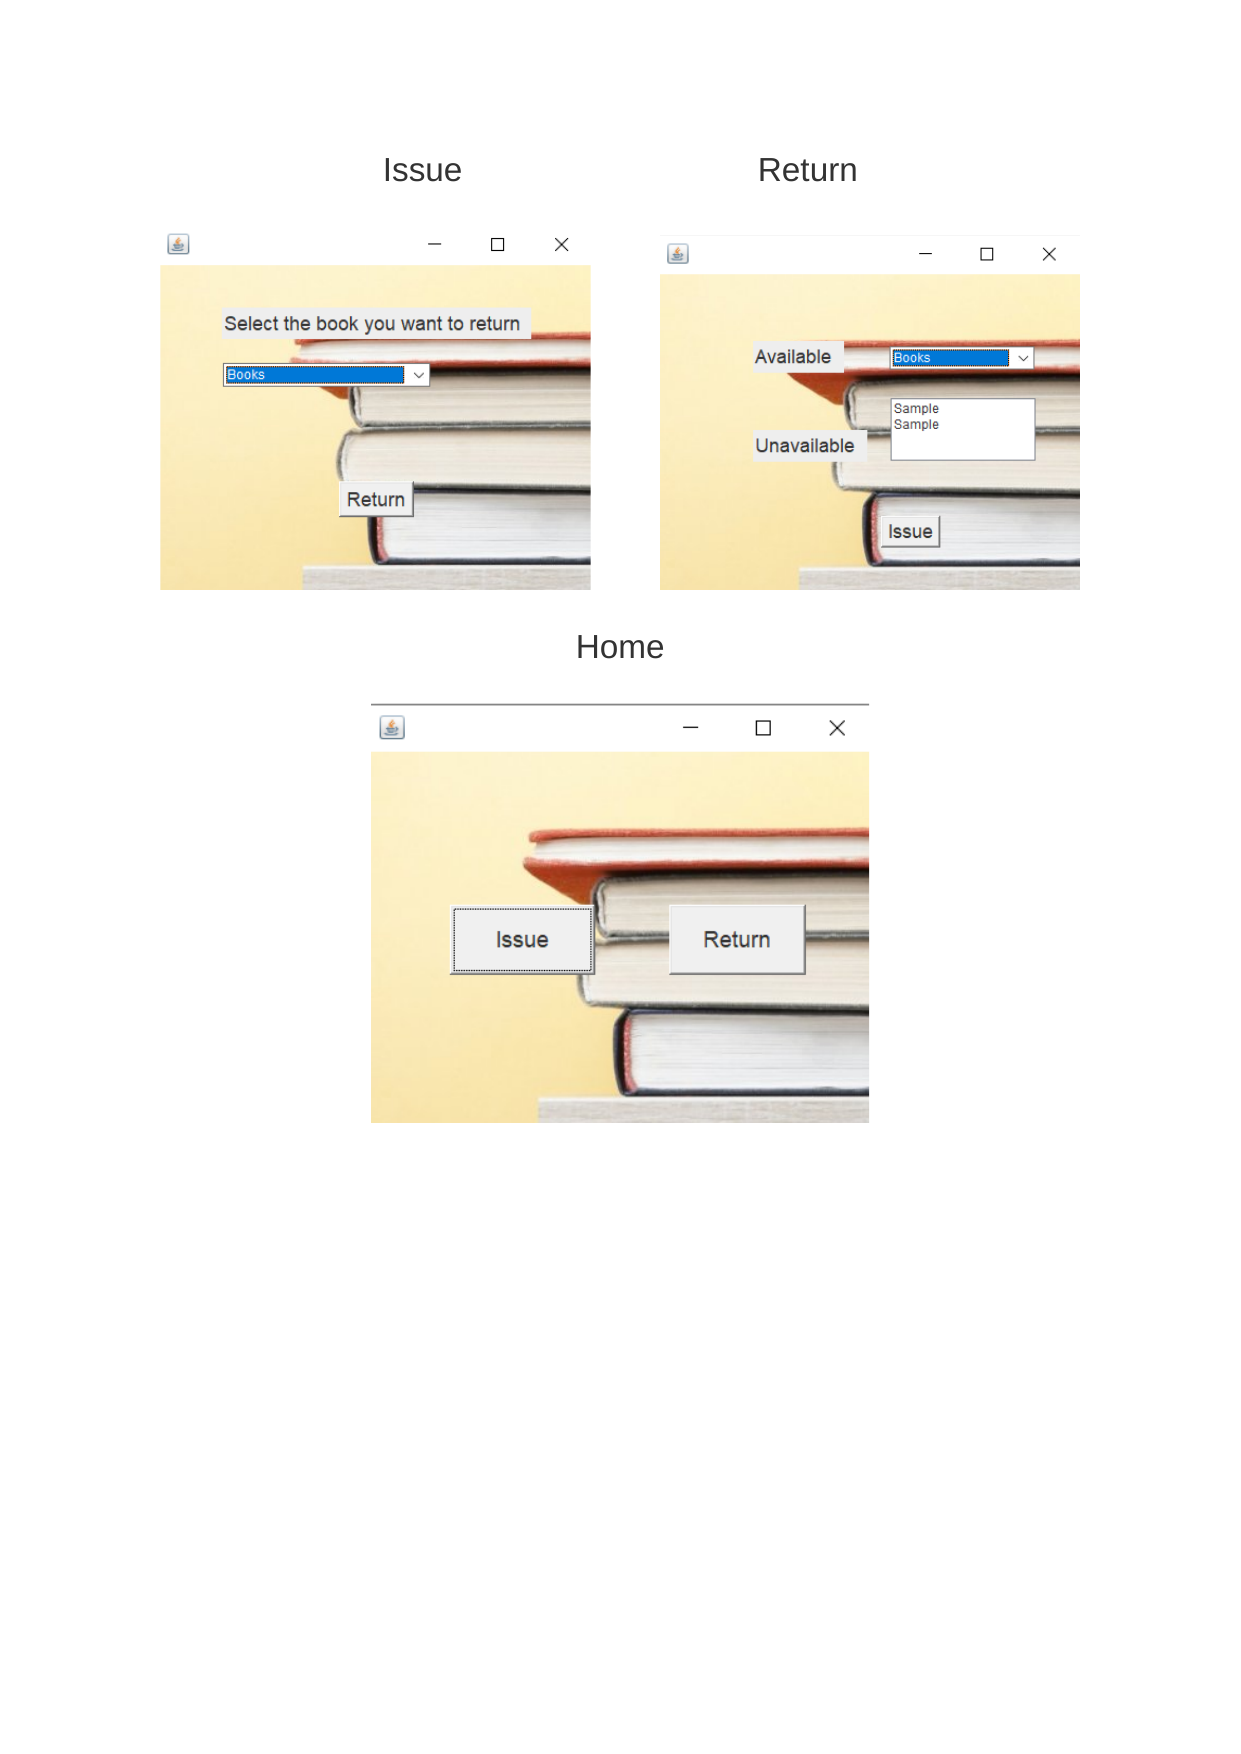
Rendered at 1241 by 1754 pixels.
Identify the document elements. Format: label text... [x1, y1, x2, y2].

picture [660, 235, 1080, 590]
picture [371, 703, 870, 1123]
text Home [150, 627, 1090, 666]
text Issue Return [150, 150, 1090, 188]
picture [160, 226, 591, 590]
